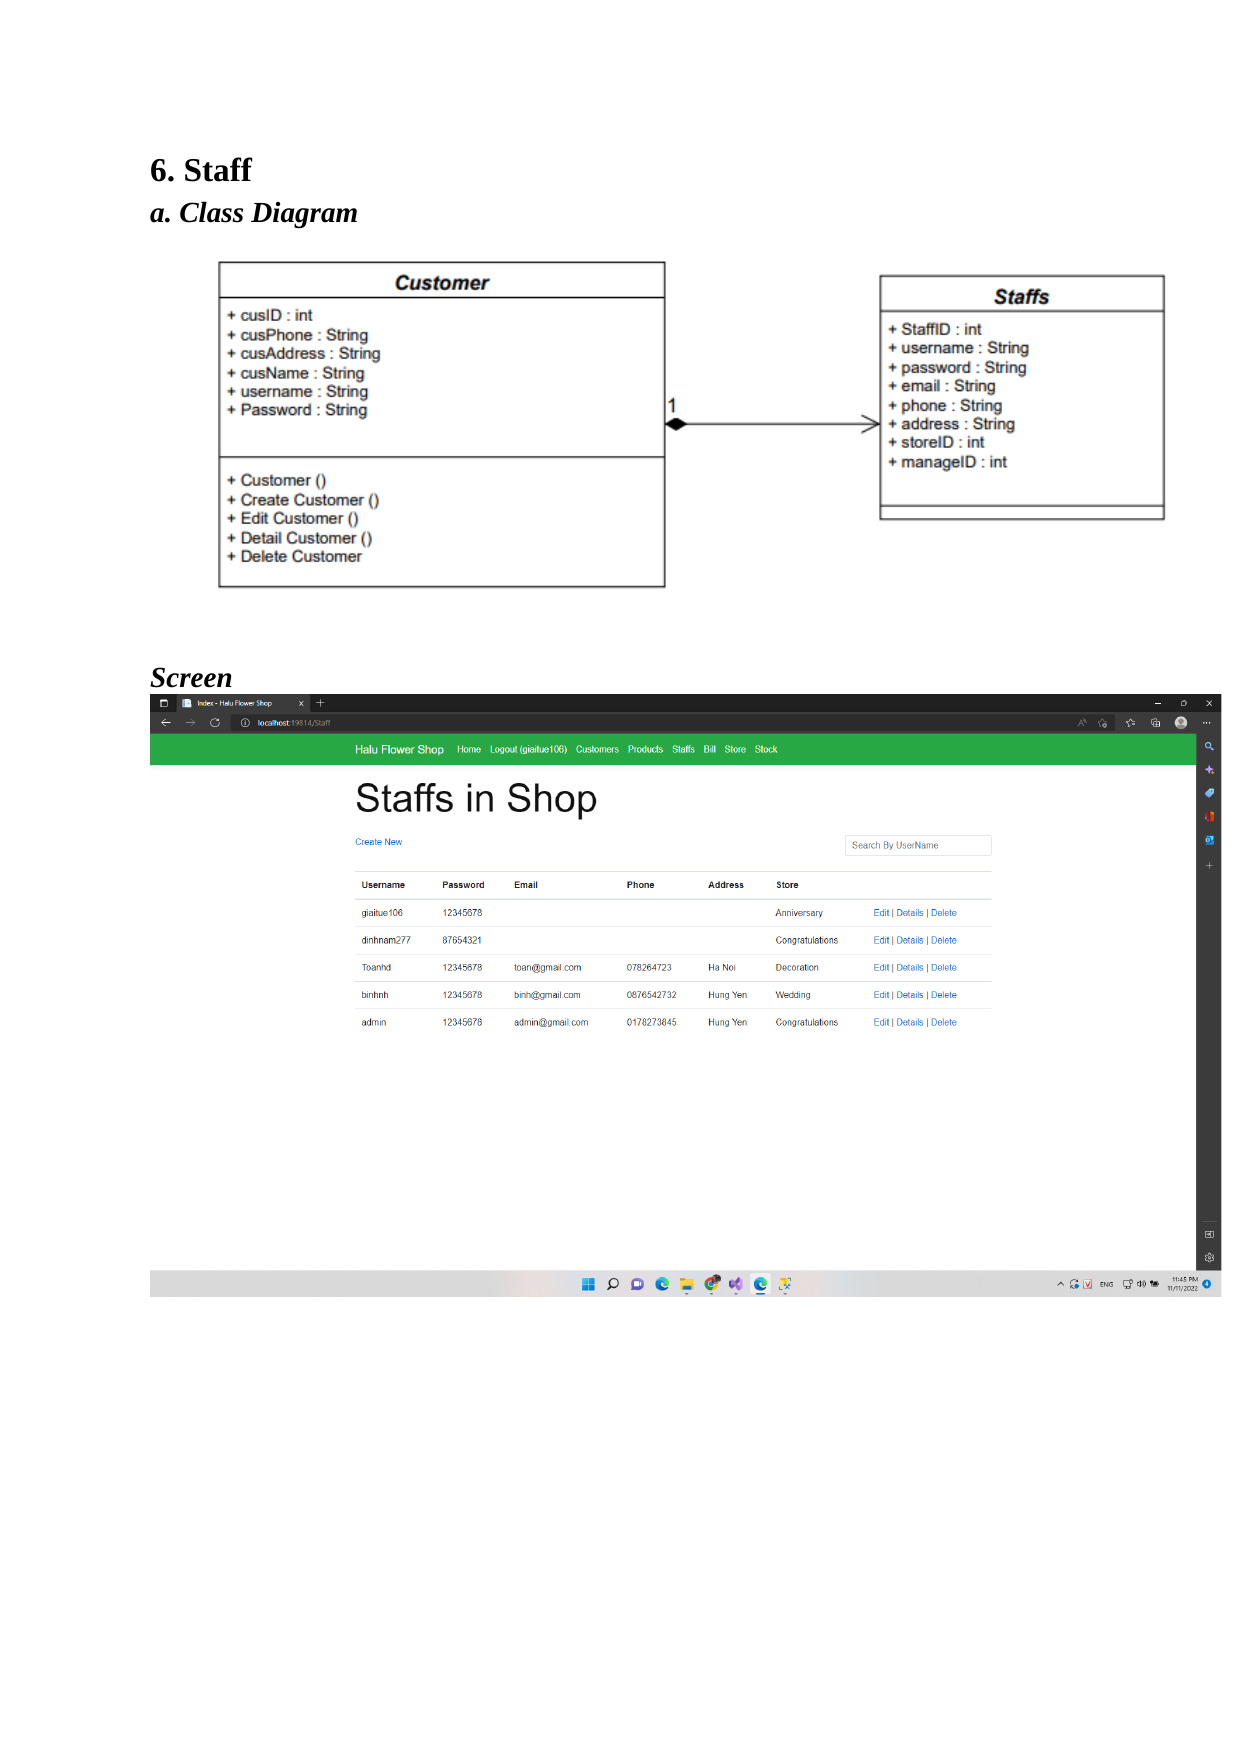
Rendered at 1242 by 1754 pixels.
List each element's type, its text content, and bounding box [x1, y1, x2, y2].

picture [179, 235, 1242, 634]
picture [150, 694, 1222, 1297]
text Screen [150, 661, 1177, 694]
subtitle Staff [150, 150, 1177, 188]
list Class Diagram [150, 195, 1177, 228]
